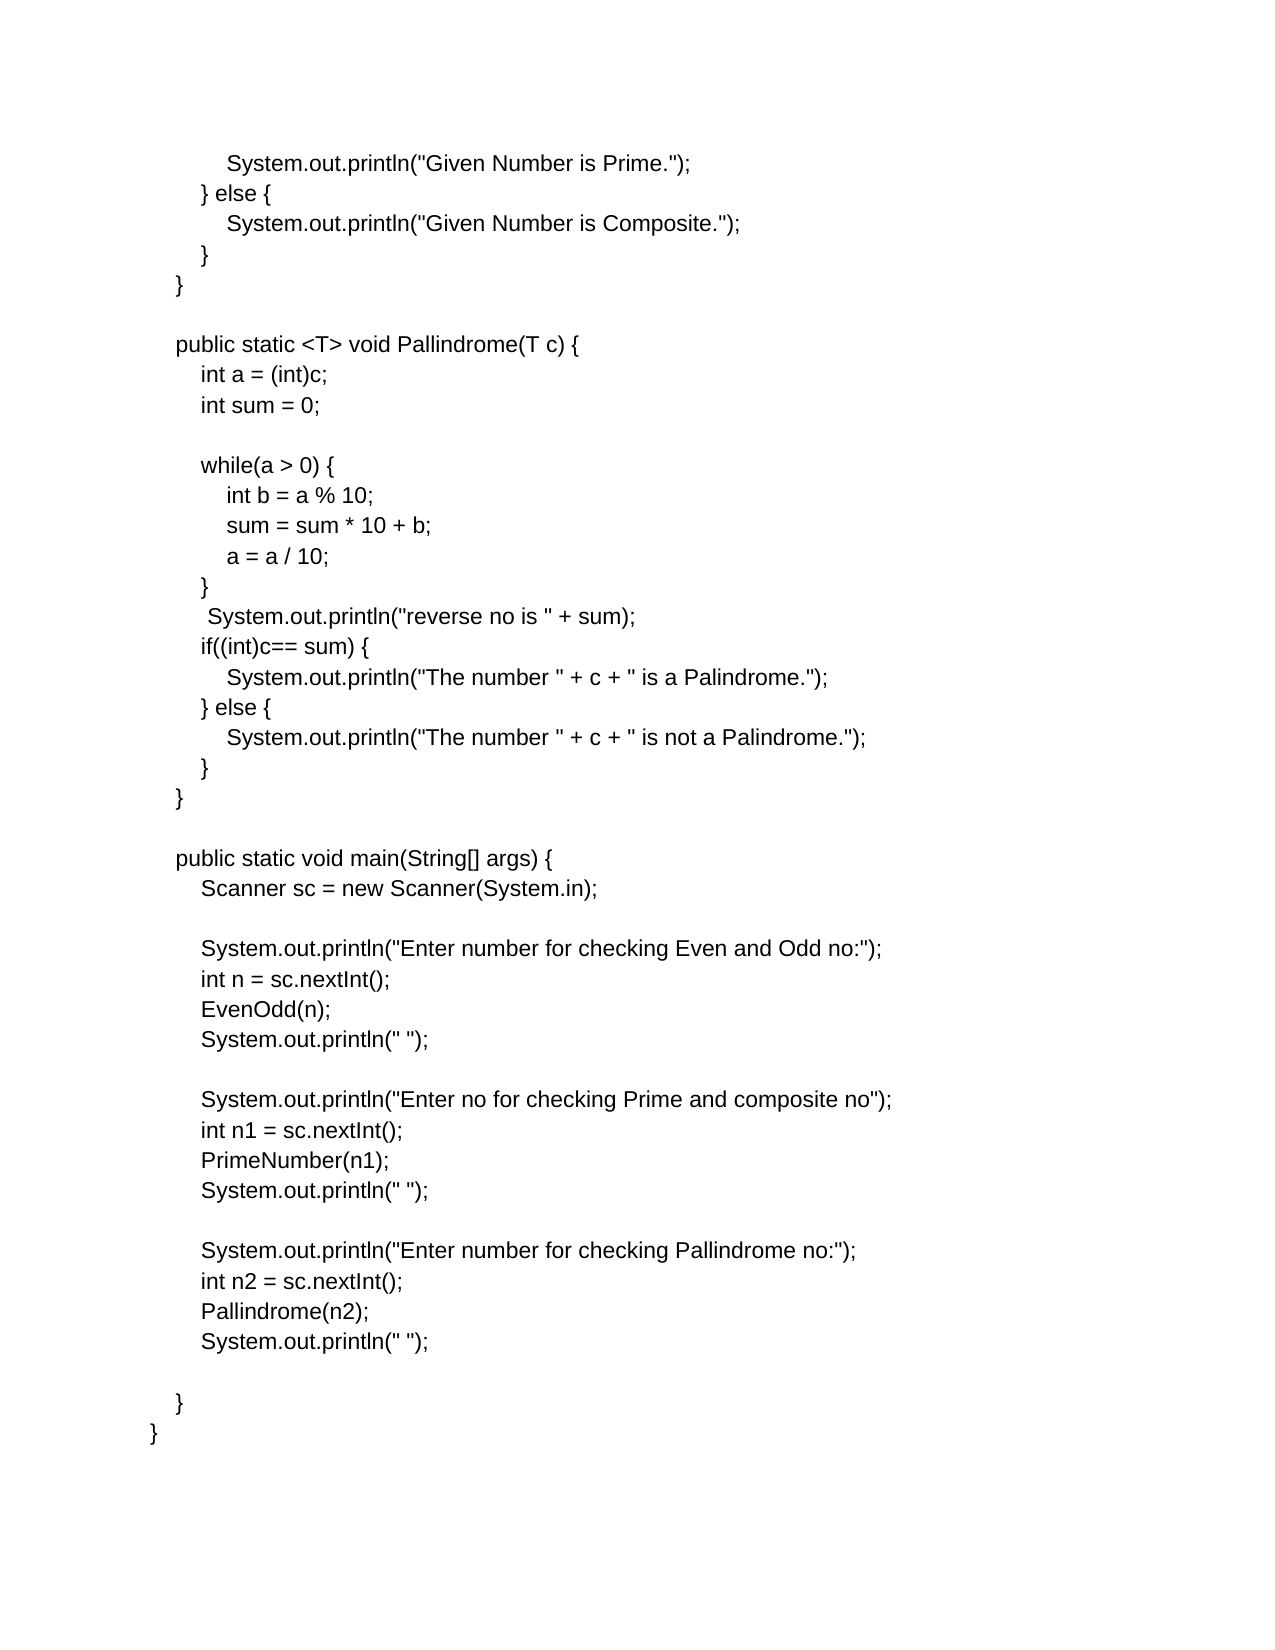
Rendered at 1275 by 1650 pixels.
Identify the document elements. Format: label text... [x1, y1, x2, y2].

text System.out.println(" "); [150, 1026, 1125, 1052]
text } [150, 1419, 1125, 1445]
text Scanner sc = new Scanner(System.in); [150, 875, 1125, 901]
text int a = (int)c; [150, 361, 1125, 388]
text } else { [150, 180, 1125, 207]
text int sum = 0; [150, 392, 1125, 418]
text PrimeNumber(n1); [150, 1147, 1125, 1173]
text sum = sum * 10 + b; [150, 512, 1125, 539]
text while(a > 0) { [150, 452, 1125, 478]
text System.out.println("Enter number for checking Even and Odd no:"); [150, 935, 1125, 962]
text } [150, 573, 1125, 599]
text int b = a % 10; [150, 482, 1125, 509]
text if((int)c== sum) { [150, 633, 1125, 660]
text System.out.println("Given Number is Composite."); [150, 210, 1125, 237]
text System.out.println("The number " + c + " is a Palindrome."); [150, 663, 1125, 690]
text System.out.println("Enter number for checking Pallindrome no:"); [150, 1237, 1125, 1264]
text System.out.println("reverse no is " + sum); [150, 603, 1125, 629]
text System.out.println(" "); [150, 1177, 1125, 1203]
text } [150, 754, 1125, 781]
text } [150, 271, 1125, 297]
text EvenOdd(n); [150, 996, 1125, 1022]
text public static void main(String[] args) { [150, 845, 1125, 871]
text System.out.println(" "); [150, 1328, 1125, 1354]
text System.out.println("Enter no for checking Prime and composite no"); [150, 1086, 1125, 1113]
text int n = sc.nextInt(); [150, 966, 1125, 992]
text } [150, 1388, 1125, 1415]
text System.out.println("Given Number is Prime."); [150, 150, 1125, 176]
text } else { [150, 694, 1125, 720]
text int n2 = sc.nextInt(); [150, 1268, 1125, 1294]
text Pallindrome(n2); [150, 1298, 1125, 1324]
text public static <T> void Pallindrome(T c) { [150, 331, 1125, 358]
text a = a / 10; [150, 543, 1125, 569]
text } [150, 241, 1125, 267]
text int n1 = sc.nextInt(); [150, 1117, 1125, 1143]
text } [150, 784, 1125, 811]
text System.out.println("The number " + c + " is not a Palindrome."); [150, 724, 1125, 750]
